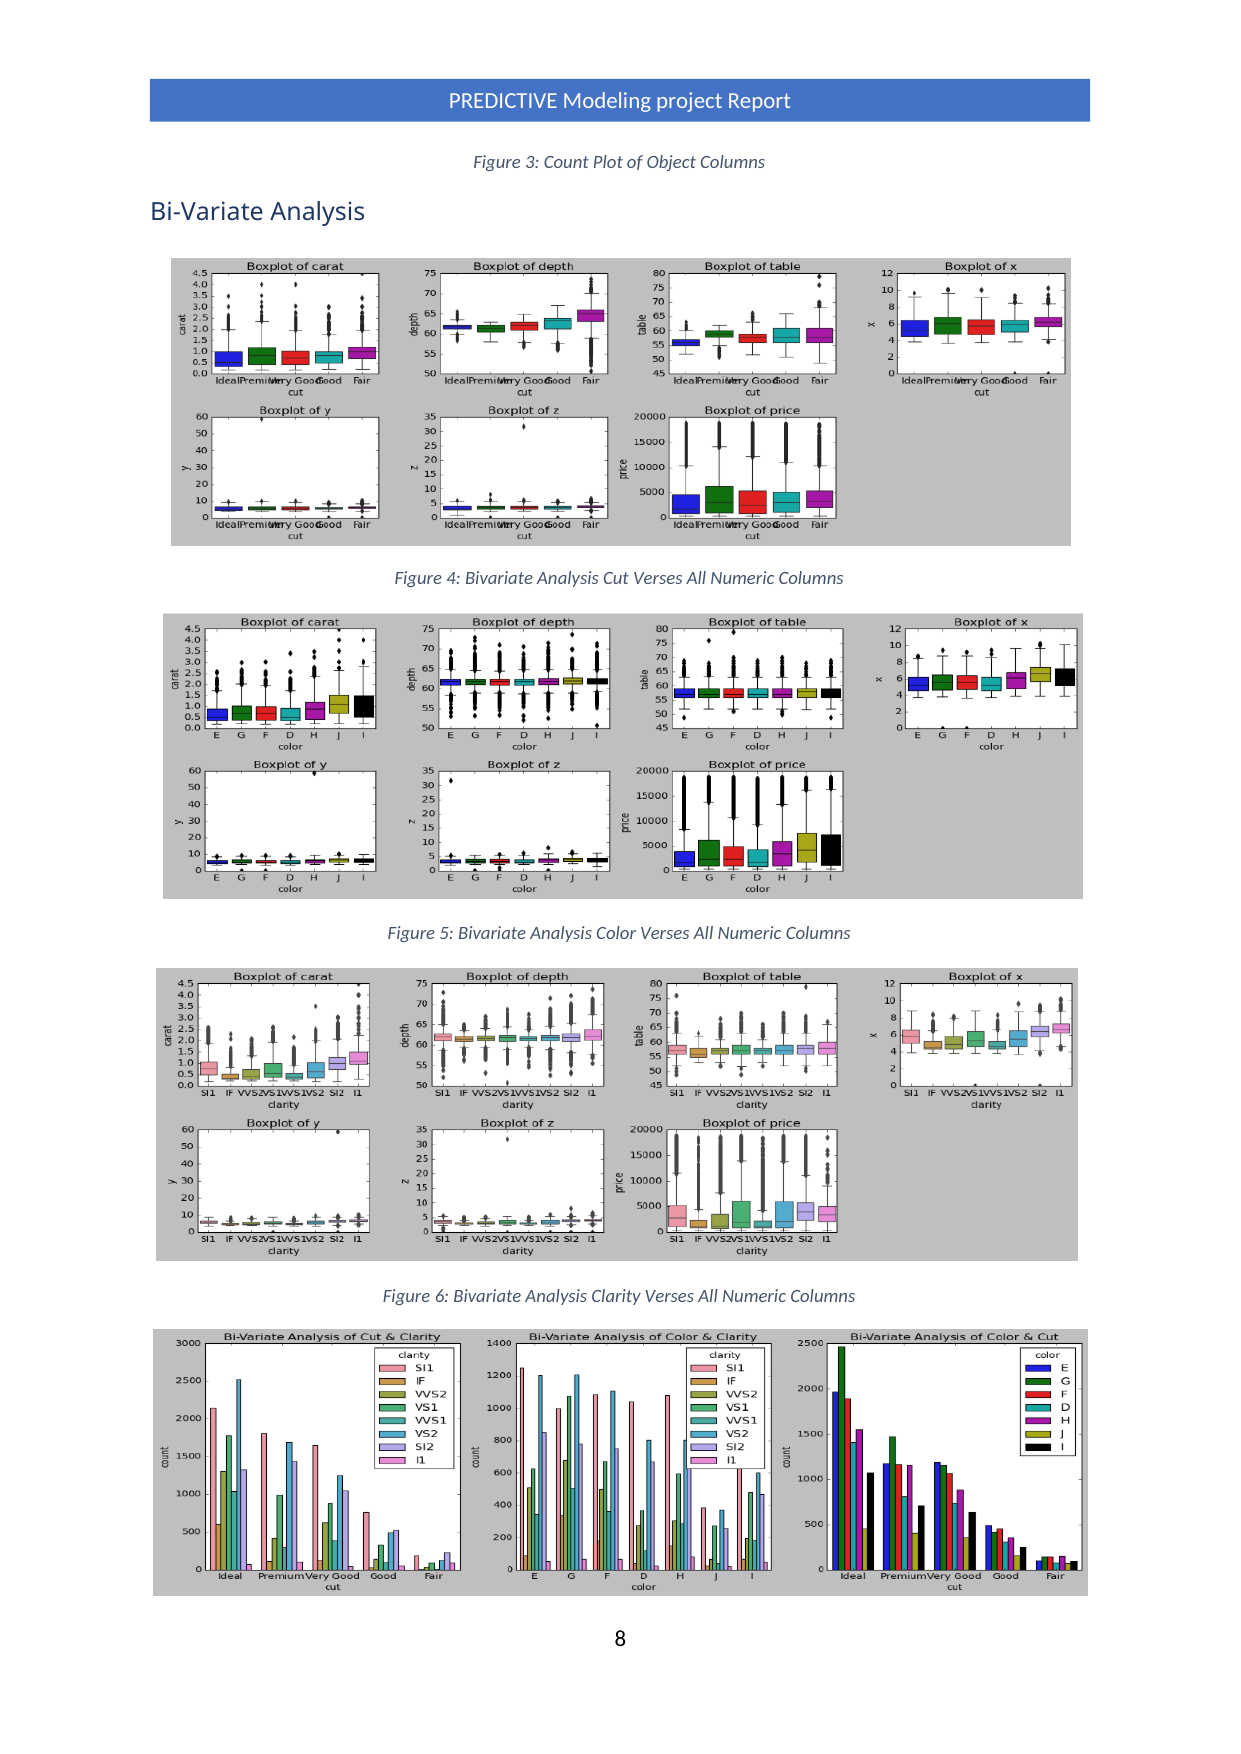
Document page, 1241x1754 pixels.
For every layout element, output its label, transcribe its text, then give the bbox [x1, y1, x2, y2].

picture [164, 255, 1076, 548]
text Figure 3: Count Plot of Object Columns [150, 150, 1090, 173]
text Figure 5: Bivariate Analysis Color Verses All Numeric Columns [150, 921, 1090, 944]
text Figure 4: Bivariate Analysis Cut Verses All Numeric Columns [150, 567, 1090, 589]
picture [150, 965, 1082, 1266]
picture [150, 1327, 1091, 1600]
picture [156, 610, 1085, 903]
subtitle Bi-Variate Analysis [150, 194, 1090, 228]
text Figure 6: Bivariate Analysis Clarity Verses All Numeric Columns [150, 1284, 1090, 1307]
